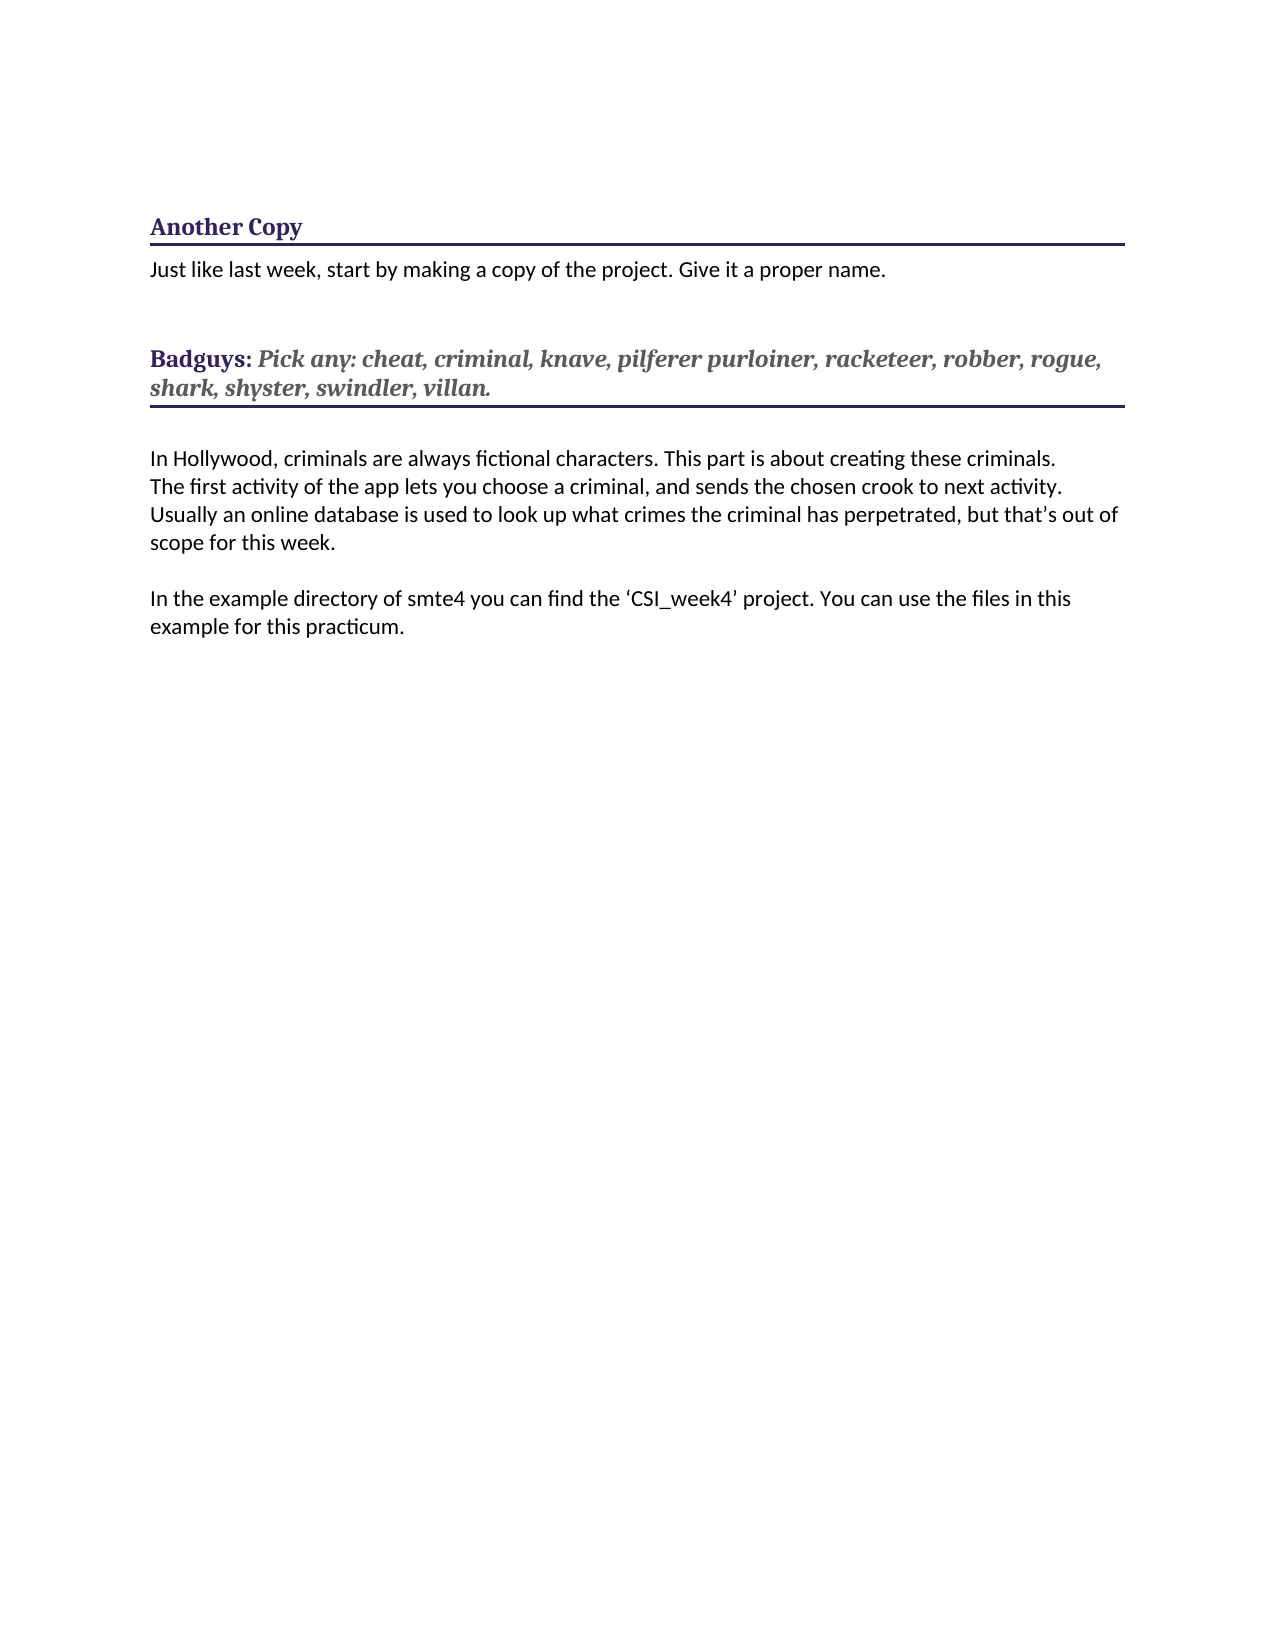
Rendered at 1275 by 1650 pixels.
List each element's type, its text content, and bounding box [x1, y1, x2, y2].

text Just like last week, start by making a copy of the project. Give it a proper name. [150, 255, 1125, 283]
subtitle Another Copy [150, 212, 1125, 243]
text In the example directory of smte4 you can find the ‘CSI_week4’ project. You can use the files in this example for this practicum. [150, 584, 1125, 641]
text In Hollywood, criminals are always fictional characters. This part is about creating these criminals. [150, 444, 1125, 472]
text The first activity of the app lets you choose a criminal, and sends the chosen crook to next activity. Usually an online database is used to look up what crimes the criminal has perpetrated, but that’s out of scope for this week. [150, 472, 1125, 556]
subtitle Badguys: Pick any: cheat, criminal, knave, pilferer purloiner, racketeer, robber, rogue, shark, shyster, swindler, villan. [150, 345, 1125, 405]
